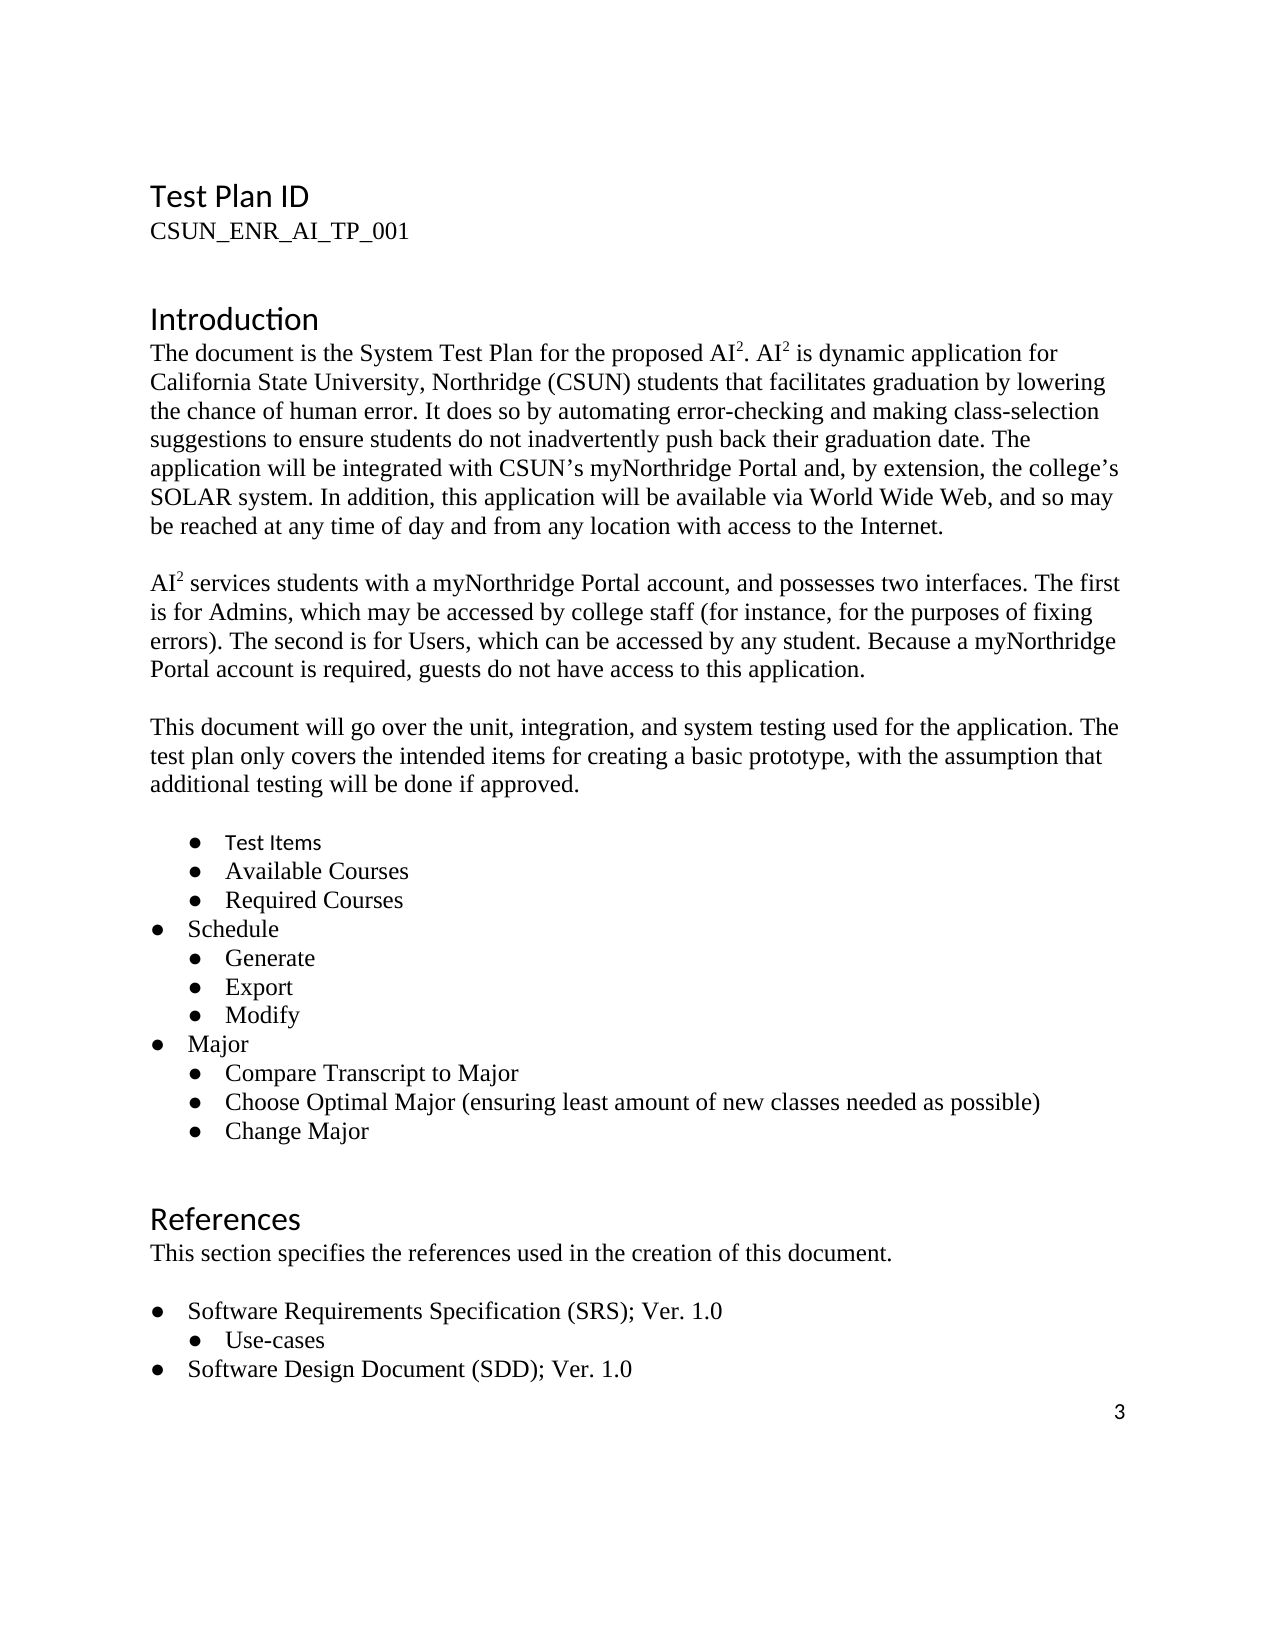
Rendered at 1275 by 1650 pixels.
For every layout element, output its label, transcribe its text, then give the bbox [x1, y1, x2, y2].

list Software Design Document (SDD); Ver. 1.0 [150, 1354, 1125, 1382]
list Software Requirements Specification (SRS); Ver. 1.0 [150, 1296, 1125, 1325]
list Required Courses [187, 885, 1125, 914]
text This section specifies the references used in the creation of this document. [150, 1238, 1125, 1267]
list Major [150, 1029, 1125, 1058]
subtitle References [150, 1198, 1125, 1238]
list Compare Transcript to Major [187, 1058, 1125, 1087]
list Change Major [187, 1116, 1125, 1145]
list Export [187, 972, 1125, 1000]
list Use-cases [187, 1325, 1125, 1354]
list Generate [187, 943, 1125, 972]
list Schedule [150, 914, 1125, 943]
text CSUN_ENR_AI_TP_001 [150, 216, 1125, 244]
text This document will go over the unit, integration, and system testing used for the application. The test plan only covers the intended items for creating a basic prototype, with the assumption that additional testing will be done if approved. [150, 712, 1125, 798]
list Available Courses [187, 856, 1125, 885]
subtitle Test Plan ID [150, 175, 1125, 216]
list Test Items [187, 827, 1125, 856]
list Choose Optimal Major (ensuring least amount of new classes needed as possible) [187, 1087, 1125, 1116]
text The document is the System Test Plan for the proposed AI2. AI2 is dynamic application for California State University, Northridge (CSUN) students that facilitates graduation by lowering the chance of human error. It does so by automating error-checking and making class-selection suggestions to ensure students do not inadvertently push back their graduation date. The application will be integrated with CSUN’s myNorthridge Portal and, by extension, the college’s SOLAR system. In addition, this application will be available via World Wide Web, and so may be reached at any time of day and from any location with access to the Internet. [150, 338, 1125, 539]
text AI2 services students with a myNorthridge Portal account, and possesses two interfaces. The first is for Admins, which may be accessed by college staff (for instance, for the purposes of fixing errors). The second is for Users, which can be accessed by any student. Because a myNorthridge Portal account is required, guests do not have access to this application. [150, 568, 1125, 683]
subtitle Introduction [150, 297, 1125, 338]
list Modify [187, 1000, 1125, 1029]
